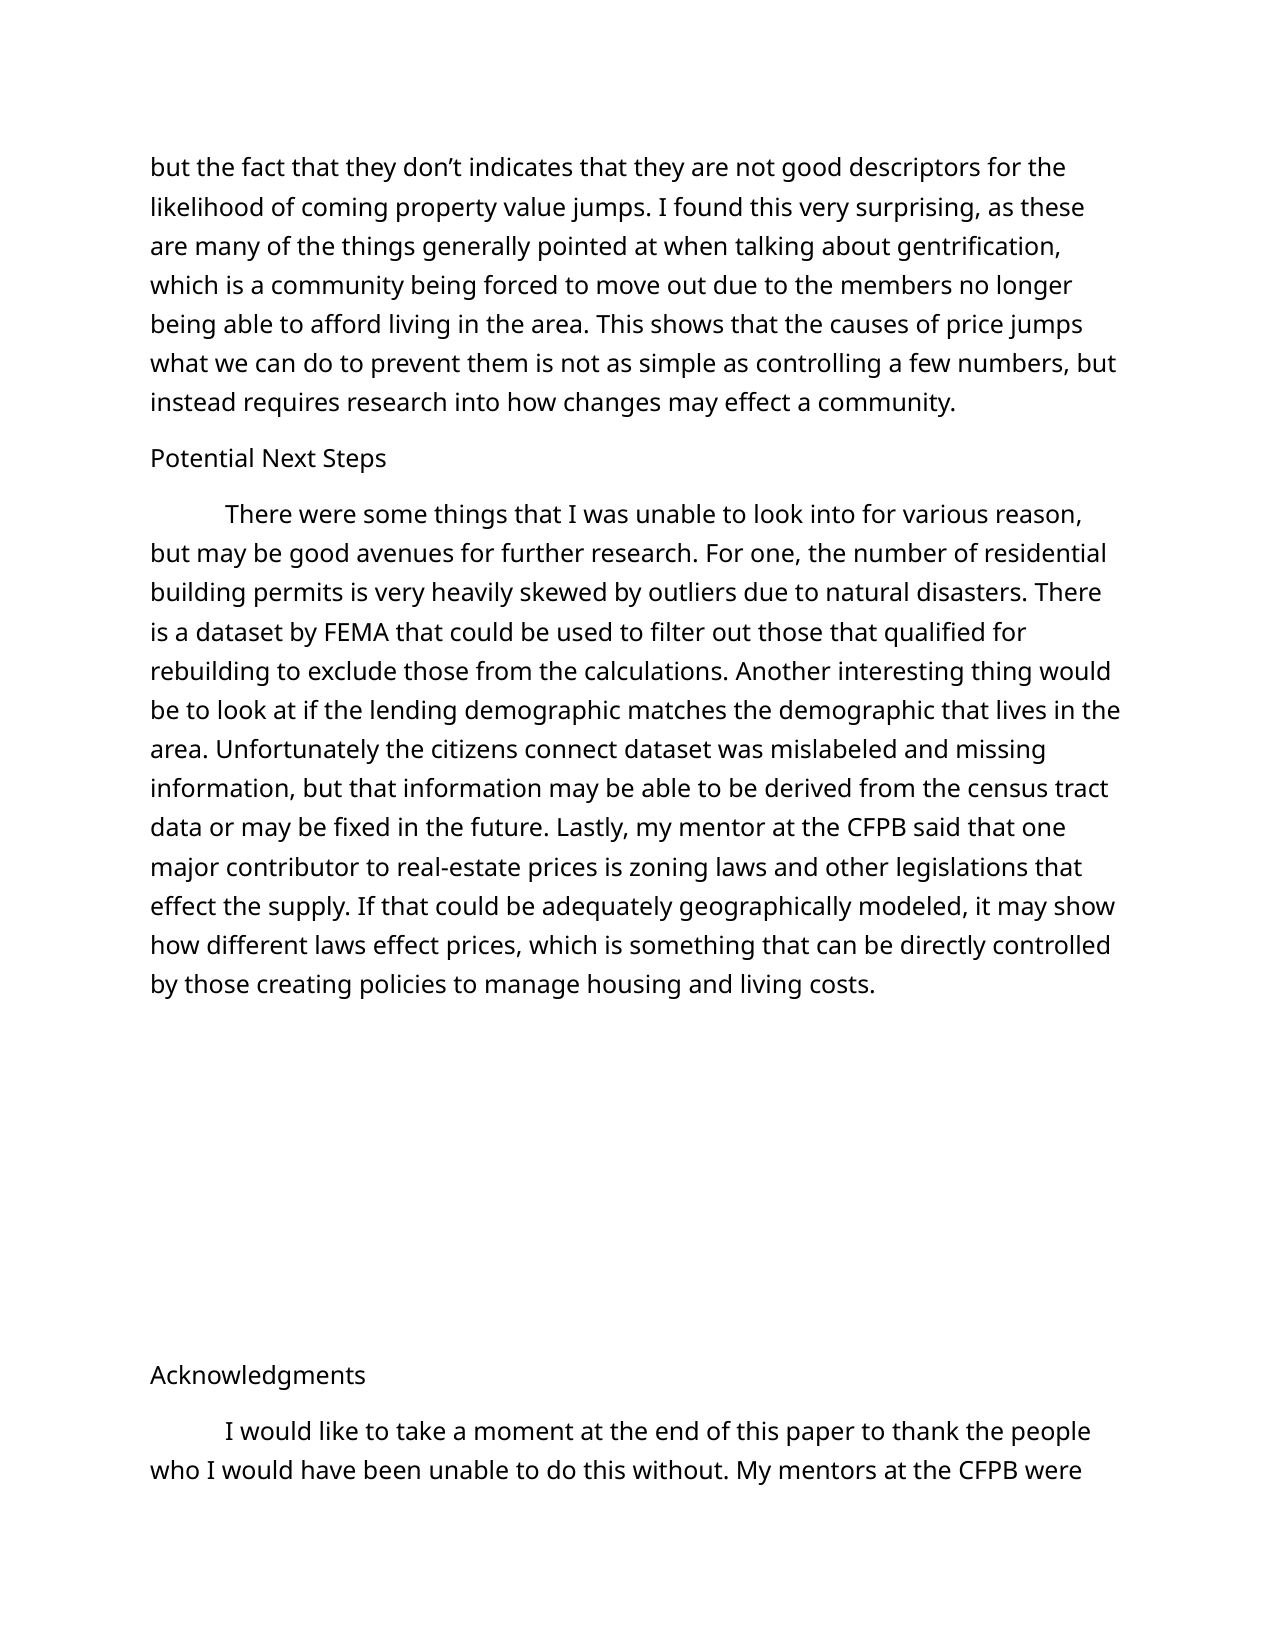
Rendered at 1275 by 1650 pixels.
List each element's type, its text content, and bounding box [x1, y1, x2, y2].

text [150, 1413, 1125, 1487]
text Acknowledgments [150, 1357, 1125, 1392]
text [150, 150, 1125, 419]
text There were some things that I was unable to look into for various reason, but may be good avenues for further research. For one, the number of residential building permits is very heavily skewed by outliers due to natural disasters. There is a dataset by FEMA that could be used to filter out those that qualified for rebuilding to exclude those from the calculations. Another interesting thing would be to look at if the lending demographic matches the demographic that lives in the area. Unfortunately the citizens connect dataset was mislabeled and missing information, but that information may be able to be derived from the census tract data or may be fixed in the future. Lastly, my mentor at the CFPB said that one major contributor to real-estate prices is zoning laws and other legislations that effect the supply. If that could be adequately geographically modeled, it may show how different laws effect prices, which is something that can be directly controlled by those creating policies to manage housing and living costs. [150, 497, 1125, 1001]
text Potential Next Steps [150, 441, 1125, 475]
